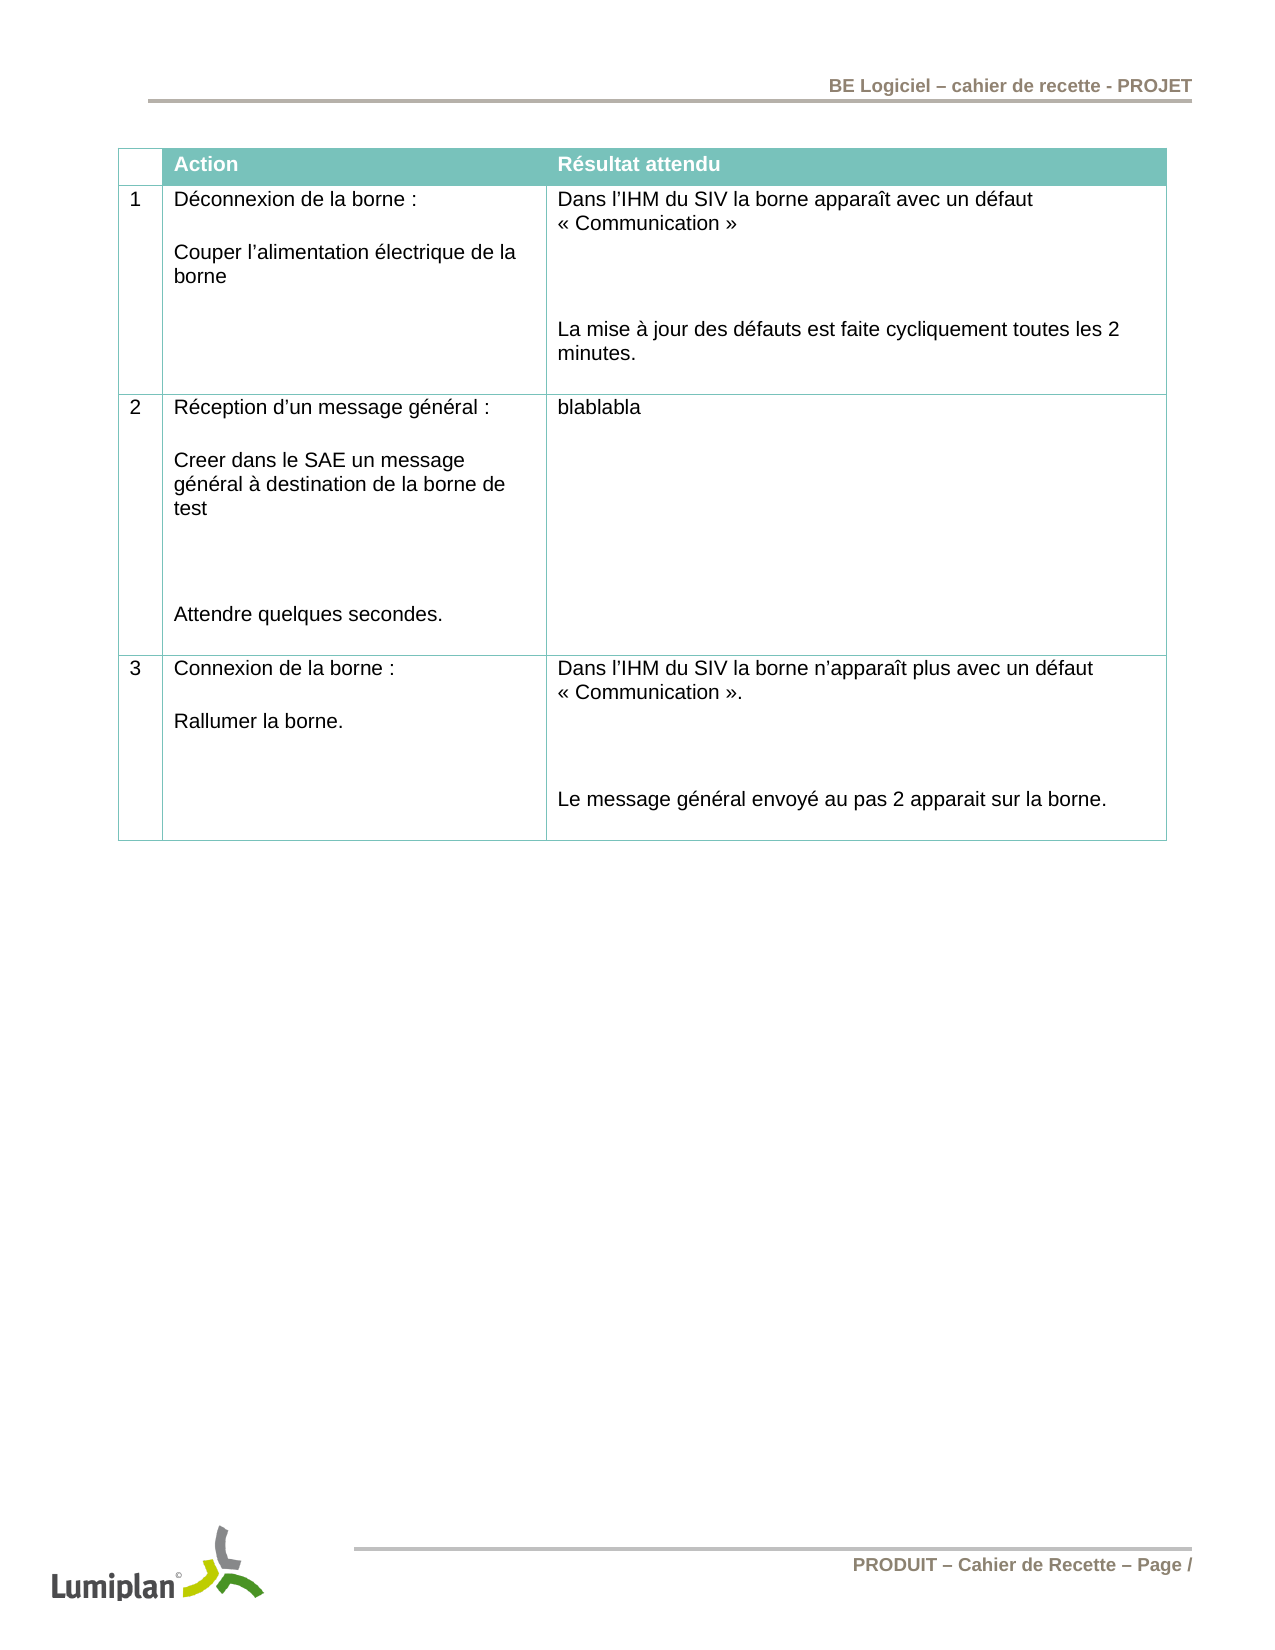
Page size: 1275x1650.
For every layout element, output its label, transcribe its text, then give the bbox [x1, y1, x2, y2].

table_header 1 [119, 186, 162, 394]
table_header Dans l’IHM du SIV la borne apparaît avec un défaut « Communication » La mise à jour des défauts est faite cycliquement toutes les 2 minutes. [547, 186, 1166, 394]
table_header 3 [119, 656, 162, 839]
table_header Action [163, 149, 546, 185]
table_header Résultat attendu [547, 149, 1166, 185]
table_header 2 [119, 395, 162, 655]
table_header Connexion de la borne : Rallumer la borne. [163, 656, 546, 839]
picture [44, 1519, 270, 1608]
table_header blablabla [547, 395, 1166, 655]
table_header [119, 149, 162, 185]
table_header Réception d’un message général : Creer dans le SAE un message général à destination de la borne de test Attendre quelques secondes. [163, 395, 546, 655]
table_header Dans l’IHM du SIV la borne n’apparaît plus avec un défaut « Communication ». Le message général envoyé au pas 2 apparait sur la borne. [547, 656, 1166, 839]
table_header Déconnexion de la borne : Couper l’alimentation électrique de la borne [163, 186, 546, 394]
